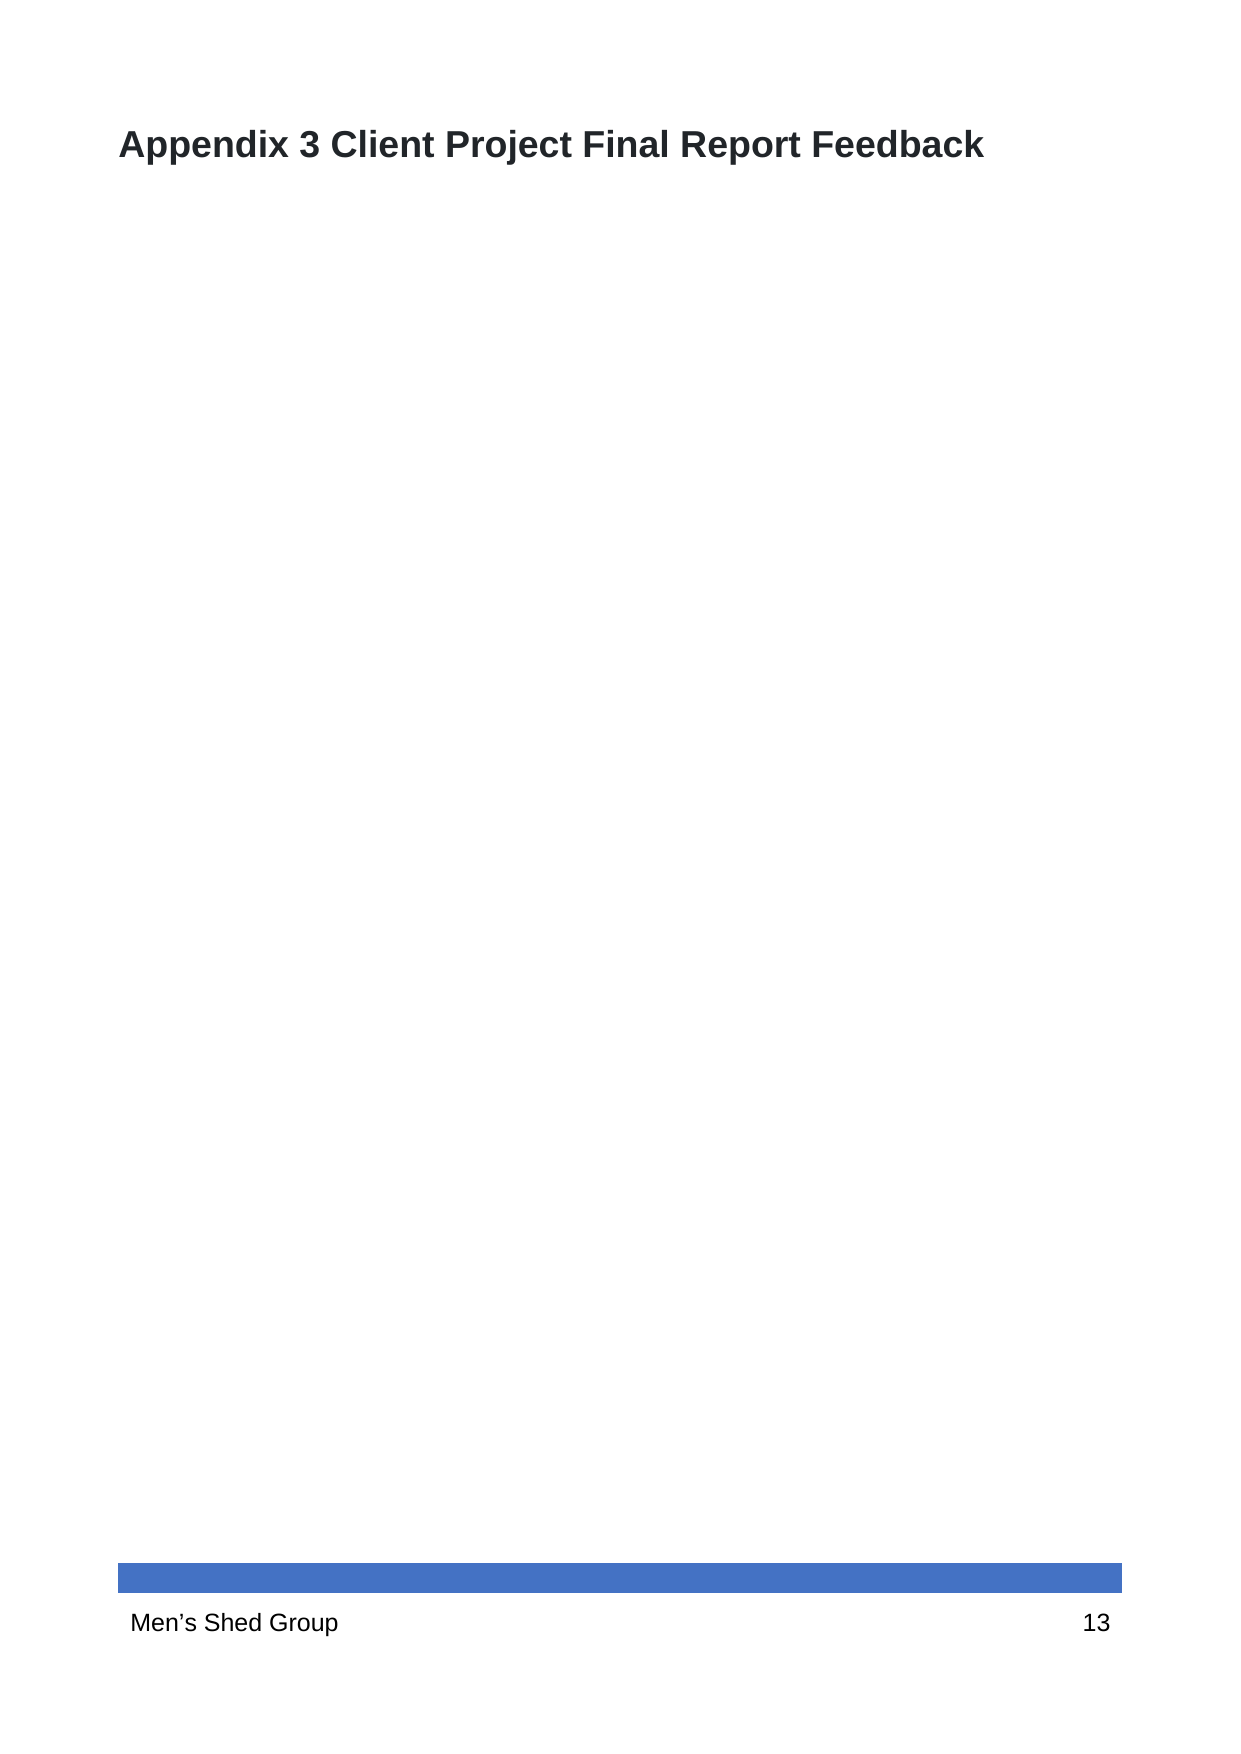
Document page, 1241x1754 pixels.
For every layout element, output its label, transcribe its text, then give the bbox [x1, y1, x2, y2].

subtitle Appendix 3 Client Project Final Report Feedback [118, 122, 1122, 165]
